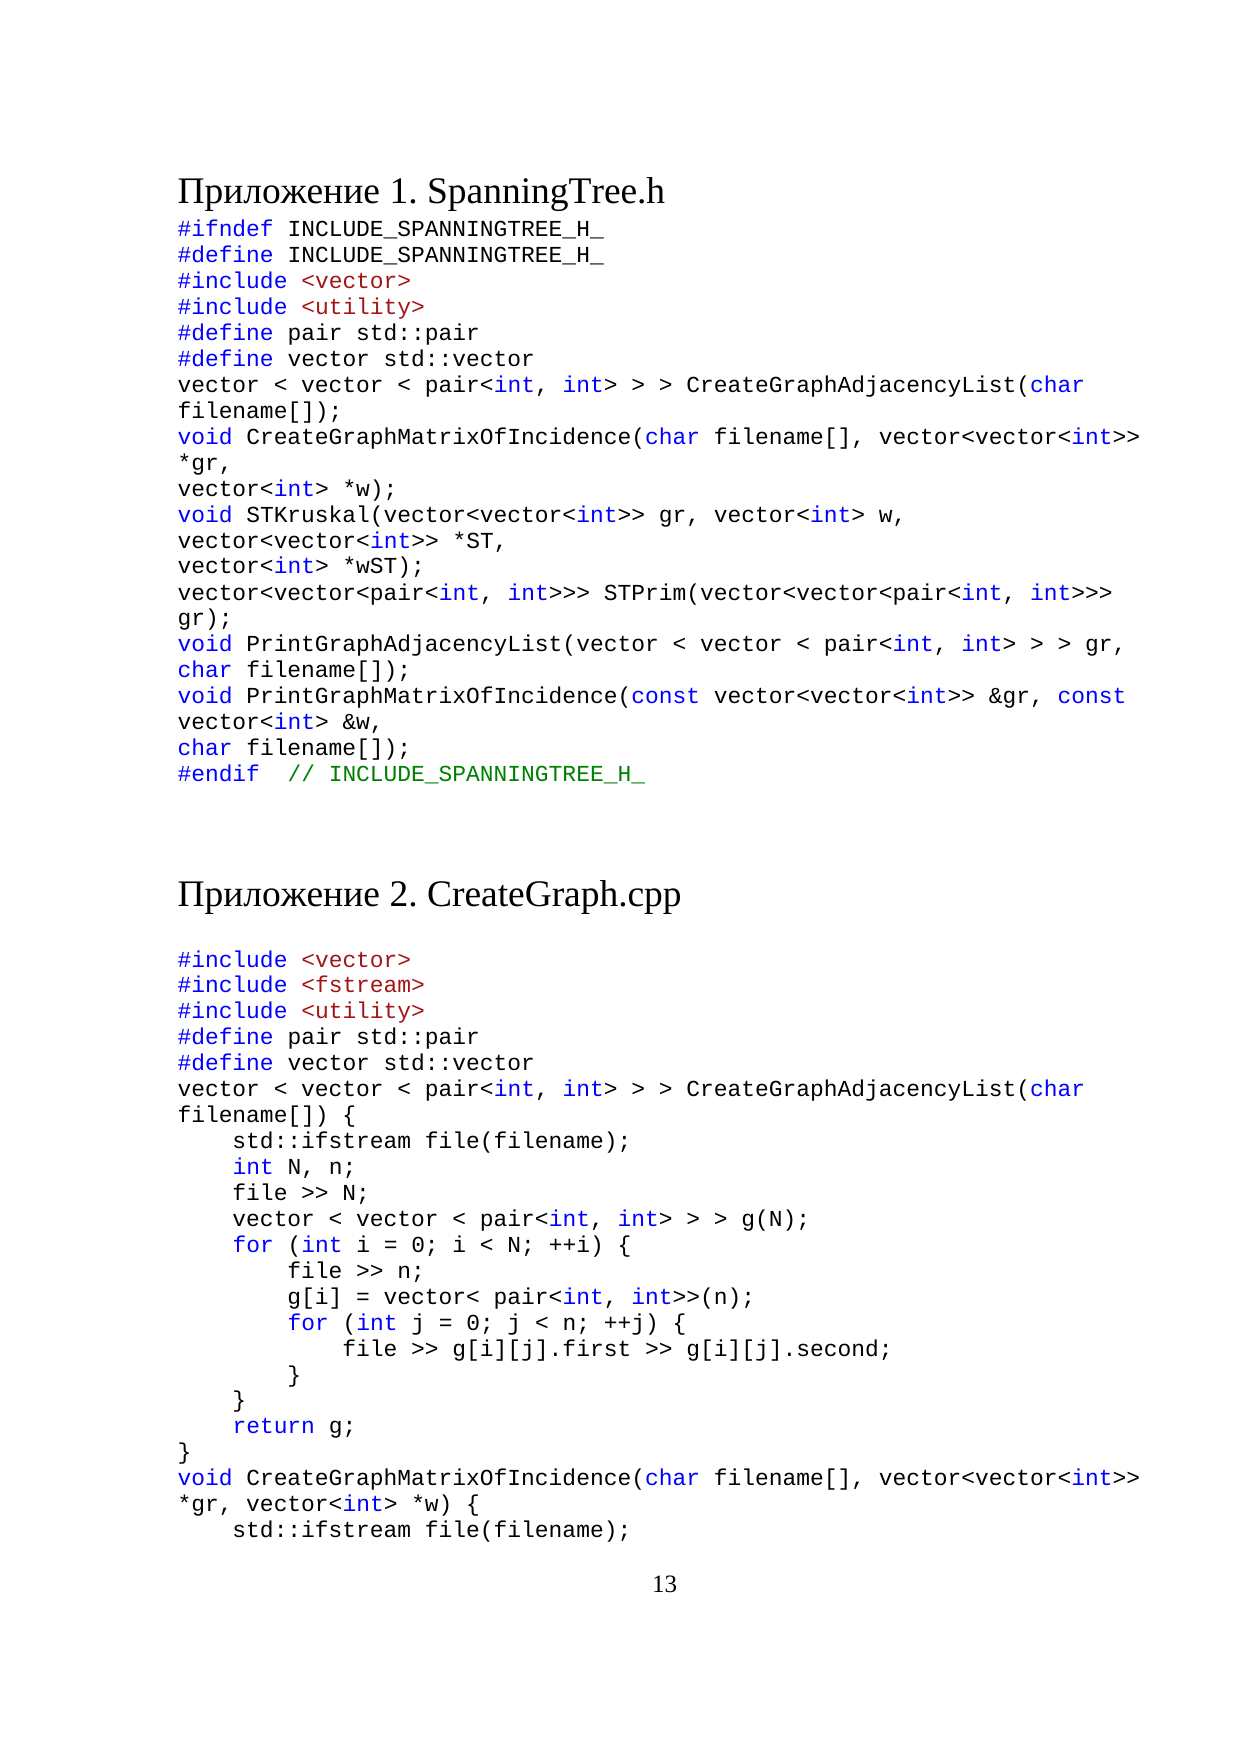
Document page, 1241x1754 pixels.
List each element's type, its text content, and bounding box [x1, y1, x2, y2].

text #endif // INCLUDE_SPANNINGTREE_H_ [177, 762, 1152, 788]
text void CreateGraphMatrixOfIncidence(char filename[], vector<vector<int>> *gr, vector<int> *w) { [177, 1467, 1152, 1518]
text } [177, 1441, 1152, 1467]
text void STKruskal(vector<vector<int>> gr, vector<int> w, vector<vector<int>> *ST, [177, 503, 1152, 555]
text void PrintGraphAdjacencyList(vector < vector < pair<int, int> > > gr, [177, 633, 1152, 659]
text std::ifstream file(filename); [177, 1518, 1152, 1544]
text #define vector std::vector [177, 1052, 1152, 1078]
text file >> g[i][j].first >> g[i][j].second; [177, 1337, 1152, 1363]
text vector < vector < pair<int, int> > > g(N); [177, 1207, 1152, 1233]
text #define pair std::pair [177, 321, 1152, 347]
text void PrintGraphMatrixOfIncidence(const vector<vector<int>> &gr, const vector<int> &w, [177, 684, 1152, 736]
text #include <vector> [177, 269, 1152, 296]
text char filename[]); [177, 659, 1152, 684]
text g[i] = vector< pair<int, int>>(n); [177, 1285, 1152, 1311]
text } [177, 1389, 1152, 1415]
text vector<vector<pair<int, int>>> STPrim(vector<vector<pair<int, int>>> gr); [177, 581, 1152, 633]
text vector < vector < pair<int, int> > > CreateGraphAdjacencyList(char filename[]) { [177, 1078, 1152, 1129]
text std::ifstream file(filename); [177, 1129, 1152, 1155]
text file >> N; [177, 1181, 1152, 1207]
text vector < vector < pair<int, int> > > CreateGraphAdjacencyList(char filename[]); [177, 373, 1152, 425]
text #define vector std::vector [177, 347, 1152, 373]
text int N, n; [177, 1155, 1152, 1181]
text for (int i = 0; i < N; ++i) { [177, 1233, 1152, 1259]
text #include <vector> [177, 948, 1152, 974]
text #define INCLUDE_SPANNINGTREE_H_ [177, 244, 1152, 269]
subtitle Приложение 1. SpanningTree.h [177, 168, 1152, 211]
text char filename[]); [177, 736, 1152, 762]
text } [177, 1363, 1152, 1389]
text #define pair std::pair [177, 1026, 1152, 1052]
text #include <utility> [177, 1000, 1152, 1026]
text #ifndef INCLUDE_SPANNINGTREE_H_ [177, 218, 1152, 244]
text #include <utility> [177, 296, 1152, 321]
text void CreateGraphMatrixOfIncidence(char filename[], vector<vector<int>> *gr, [177, 425, 1152, 477]
text vector<int> *w); [177, 477, 1152, 503]
text #include <fstream> [177, 974, 1152, 1000]
text return g; [177, 1415, 1152, 1441]
subtitle Приложение 2. CreateGraph.cpp [177, 871, 1152, 914]
text file >> n; [177, 1259, 1152, 1285]
text for (int j = 0; j < n; ++j) { [177, 1311, 1152, 1337]
text vector<int> *wST); [177, 555, 1152, 581]
